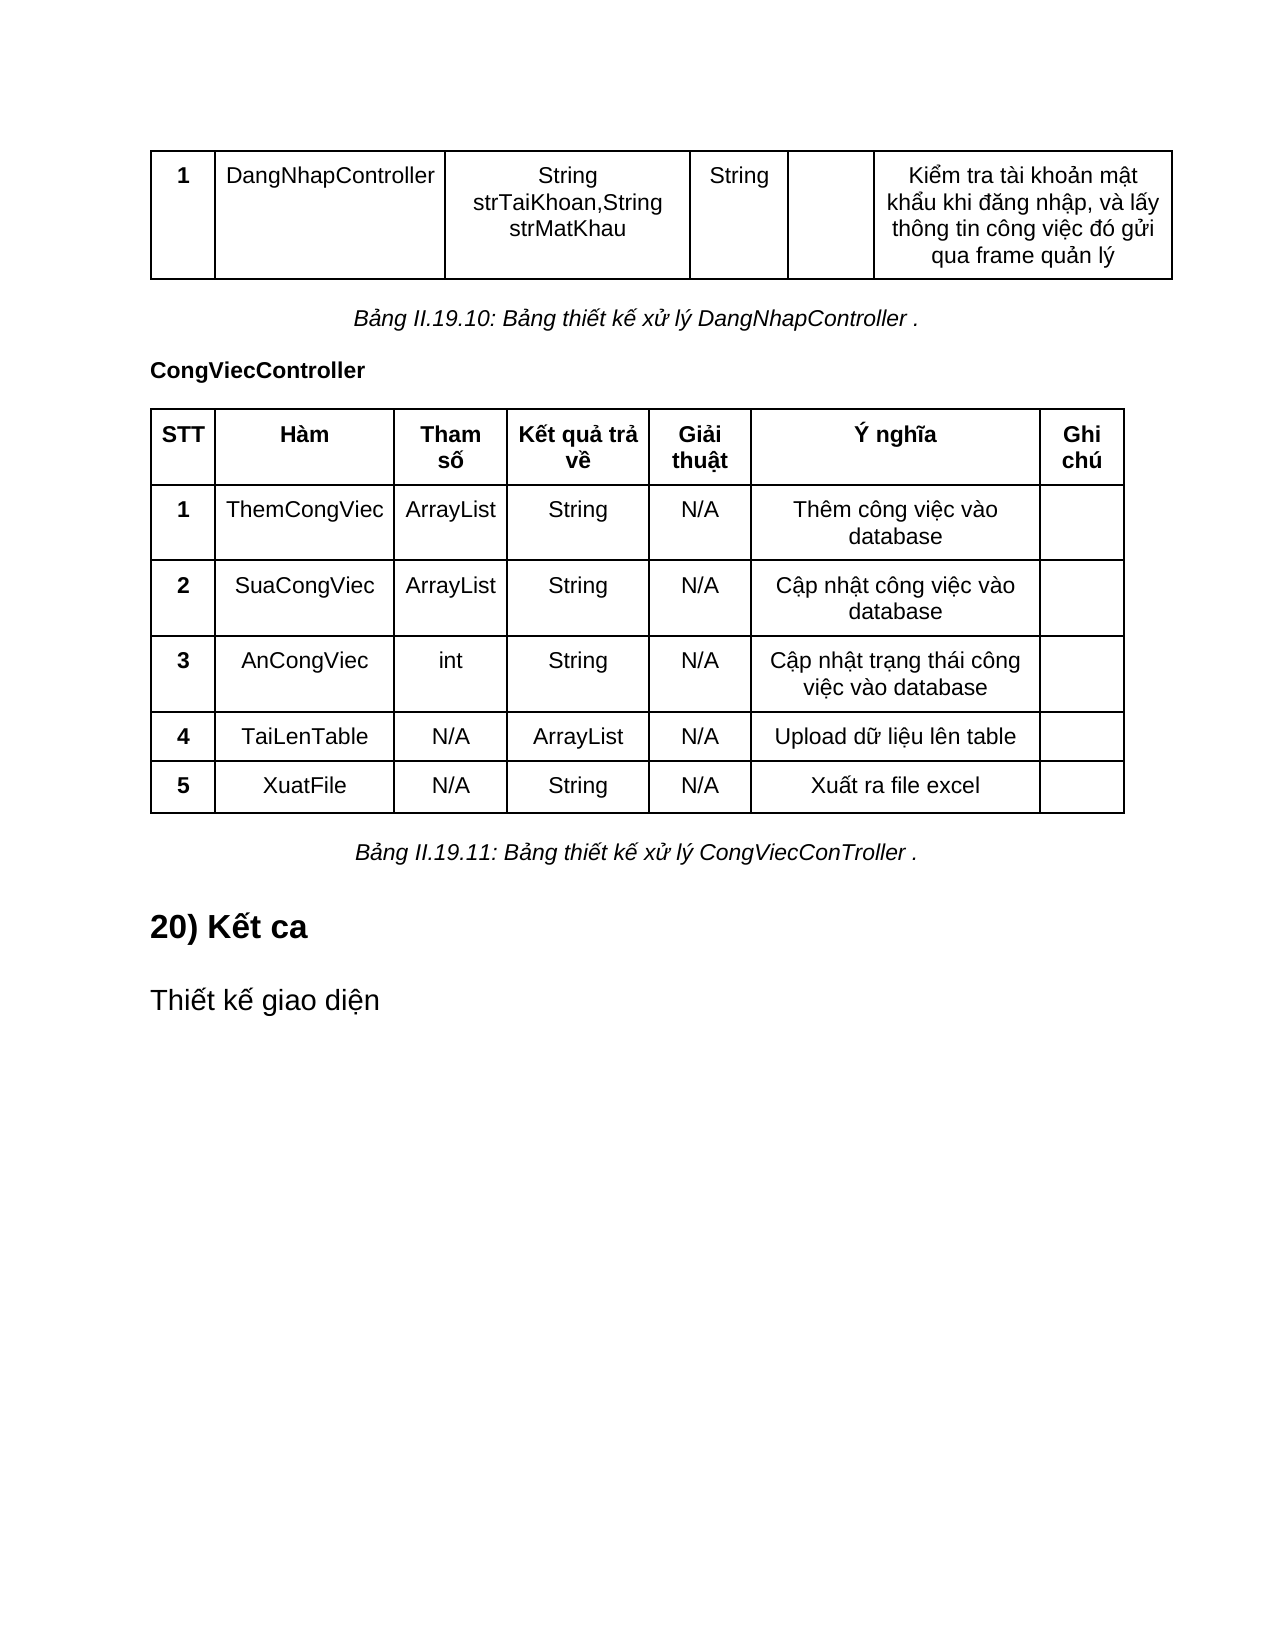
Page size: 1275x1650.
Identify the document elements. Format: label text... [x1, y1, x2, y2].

table_cell DangNhapController [216, 152, 444, 278]
text CongViecController [150, 357, 1125, 383]
table_cell String strTaiKhoan,String strMatKhau [446, 152, 689, 278]
table_cell [1041, 713, 1123, 760]
text 20) Kết ca [150, 907, 1125, 945]
table_cell String [508, 561, 648, 635]
table_cell N/A [395, 762, 506, 812]
table_cell N/A [650, 637, 750, 711]
table_cell SuaCongViec [216, 561, 393, 635]
table_cell [1041, 486, 1123, 559]
table_cell ArrayList [395, 561, 506, 635]
table_cell TaiLenTable [216, 713, 393, 760]
table_cell 4 [152, 713, 214, 760]
table_cell int [395, 637, 506, 711]
table_cell Upload dữ liệu lên table [752, 713, 1039, 760]
table_cell N/A [650, 561, 750, 635]
table_cell N/A [650, 486, 750, 559]
table_cell Cập nhật trạng thái công việc vào database [752, 637, 1039, 711]
table_cell Cập nhật công việc vào database [752, 561, 1039, 635]
table_header Kết quả trả về [508, 410, 648, 484]
text Bảng II.19.10: Bảng thiết kế xử lý DangNhapController . [150, 305, 1125, 332]
text Thiết kế giao diện [150, 983, 1125, 1016]
table_cell String [691, 152, 787, 278]
table_cell [1041, 637, 1123, 711]
table_cell Kiểm tra tài khoản mật khẩu khi đăng nhập, và lấy thông tin công việc đó gửi qua frame quản lý [875, 152, 1171, 278]
table_cell ArrayList [395, 486, 506, 559]
table_cell XuatFile [216, 762, 393, 812]
table_header Hàm [216, 410, 393, 484]
table_cell String [508, 762, 648, 812]
table_cell String [508, 637, 648, 711]
table_cell [789, 152, 873, 278]
table_header STT [152, 410, 214, 484]
table_header Ý nghĩa [752, 410, 1039, 484]
table_header Ghi chú [1041, 410, 1123, 484]
table_cell 3 [152, 637, 214, 711]
table_cell ThemCongViec [216, 486, 393, 559]
table_header Giải thuật [650, 410, 750, 484]
table_cell N/A [395, 713, 506, 760]
table_cell ArrayList [508, 713, 648, 760]
text Bảng II.19.11: Bảng thiết kế xử lý CongViecConTroller . [150, 839, 1125, 865]
table_cell N/A [650, 762, 750, 812]
table_cell AnCongViec [216, 637, 393, 711]
table_cell N/A [650, 713, 750, 760]
table_cell [1041, 561, 1123, 635]
table_cell 1 [152, 152, 214, 278]
table_cell 2 [152, 561, 214, 635]
table_cell [1041, 762, 1123, 812]
table_header Tham số [395, 410, 506, 484]
table_cell String [508, 486, 648, 559]
table_cell 5 [152, 762, 214, 812]
table_cell 1 [152, 486, 214, 559]
table_cell Xuất ra file excel [752, 762, 1039, 812]
table_cell Thêm công việc vào database [752, 486, 1039, 559]
